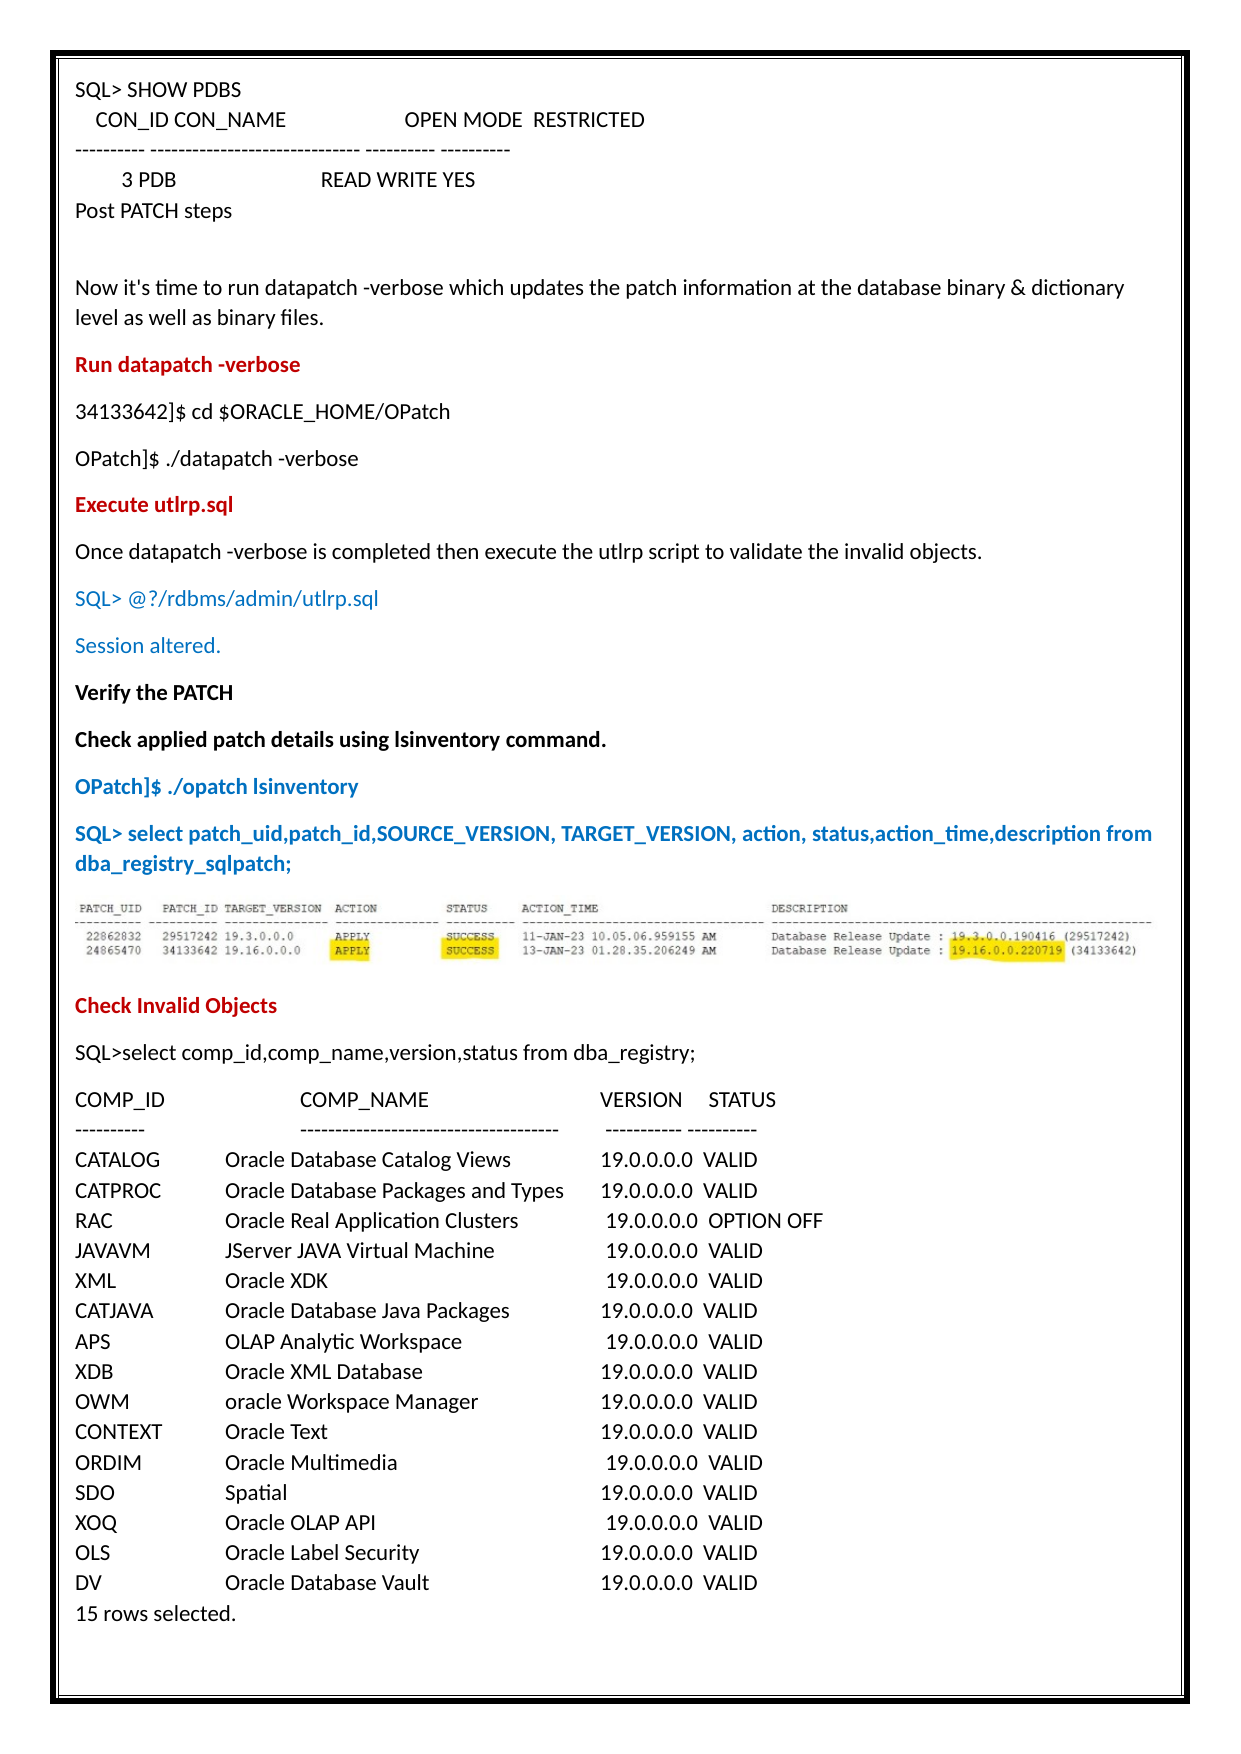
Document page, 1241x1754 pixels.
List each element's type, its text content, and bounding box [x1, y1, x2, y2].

text OPatch]$ ./opatch lsinventory [75, 772, 1165, 800]
text Once datapatch -verbose is completed then execute the utlrp script to validate the invalid objects. [75, 537, 1165, 566]
text OLS Oracle Label Security 19.0.0.0.0 VALID [75, 1538, 1165, 1566]
text SQL> @?/rdbms/admin/utlrp.sql [75, 584, 1165, 612]
text COMP_ID COMP_NAME VERSION STATUS [75, 1085, 1165, 1113]
text SQL> SHOW PDBS [75, 75, 1165, 103]
text SQL>select comp_id,comp_name,version,status from dba_registry; [75, 1038, 1165, 1066]
text CONTEXT Oracle Text 19.0.0.0.0 VALID [75, 1417, 1165, 1445]
text SDO Spatial 19.0.0.0.0 VALID [75, 1478, 1165, 1506]
text JAVAVM JServer JAVA Virtual Machine 19.0.0.0.0 VALID [75, 1236, 1165, 1264]
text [75, 135, 1165, 163]
text ORDIM Oracle Multimedia 19.0.0.0.0 VALID [75, 1448, 1165, 1476]
text OPatch]$ ./datapatch -verbose [75, 444, 1165, 472]
text Execute utlrp.sql [75, 491, 1165, 519]
text Session altered. [75, 631, 1165, 659]
text OWM oracle Workspace Manager 19.0.0.0.0 VALID [75, 1387, 1165, 1415]
text Check Invalid Objects [75, 991, 1165, 1019]
text RAC Oracle Real Application Clusters 19.0.0.0.0 OPTION OFF [75, 1206, 1165, 1234]
text 15 rows selected. [75, 1599, 1165, 1627]
text ---------- ------------------------------------- ----------- ---------- [75, 1115, 1165, 1143]
text Run datapatch -verbose [75, 350, 1165, 378]
text DV Oracle Database Vault 19.0.0.0.0 VALID [75, 1568, 1165, 1596]
text XDB Oracle XML Database 19.0.0.0.0 VALID [75, 1357, 1165, 1385]
text Check applied patch details using lsinventory command. [75, 725, 1165, 753]
text 34133642]$ cd $ORACLE_HOME/OPatch [75, 397, 1165, 425]
text 3 PDB READ WRITE YES [75, 166, 1165, 194]
text CATALOG Oracle Database Catalog Views 19.0.0.0.0 VALID [75, 1146, 1165, 1173]
picture [75, 895, 1166, 973]
text CON_ID CON_NAME OPEN MODE RESTRICTED [75, 105, 1165, 133]
text XOQ Oracle OLAP API 19.0.0.0.0 VALID [75, 1508, 1165, 1536]
text APS OLAP Analytic Workspace 19.0.0.0.0 VALID [75, 1327, 1165, 1355]
text Post PATCH steps [75, 196, 1165, 224]
text Now it's time to run datapatch -verbose which updates the patch information at the database binary & dictionary level as well as binary files. [75, 273, 1165, 331]
text SQL> select patch_uid,patch_id,SOURCE_VERSION, TARGET_VERSION, action, status,action_time,description from dba_registry_sqlpatch; [75, 819, 1165, 877]
text CATPROC Oracle Database Packages and Types 19.0.0.0.0 VALID [75, 1176, 1165, 1204]
text Verify the PATCH [75, 678, 1165, 706]
text CATJAVA Oracle Database Java Packages 19.0.0.0.0 VALID [75, 1297, 1165, 1324]
text XML Oracle XDK 19.0.0.0.0 VALID [75, 1266, 1165, 1294]
